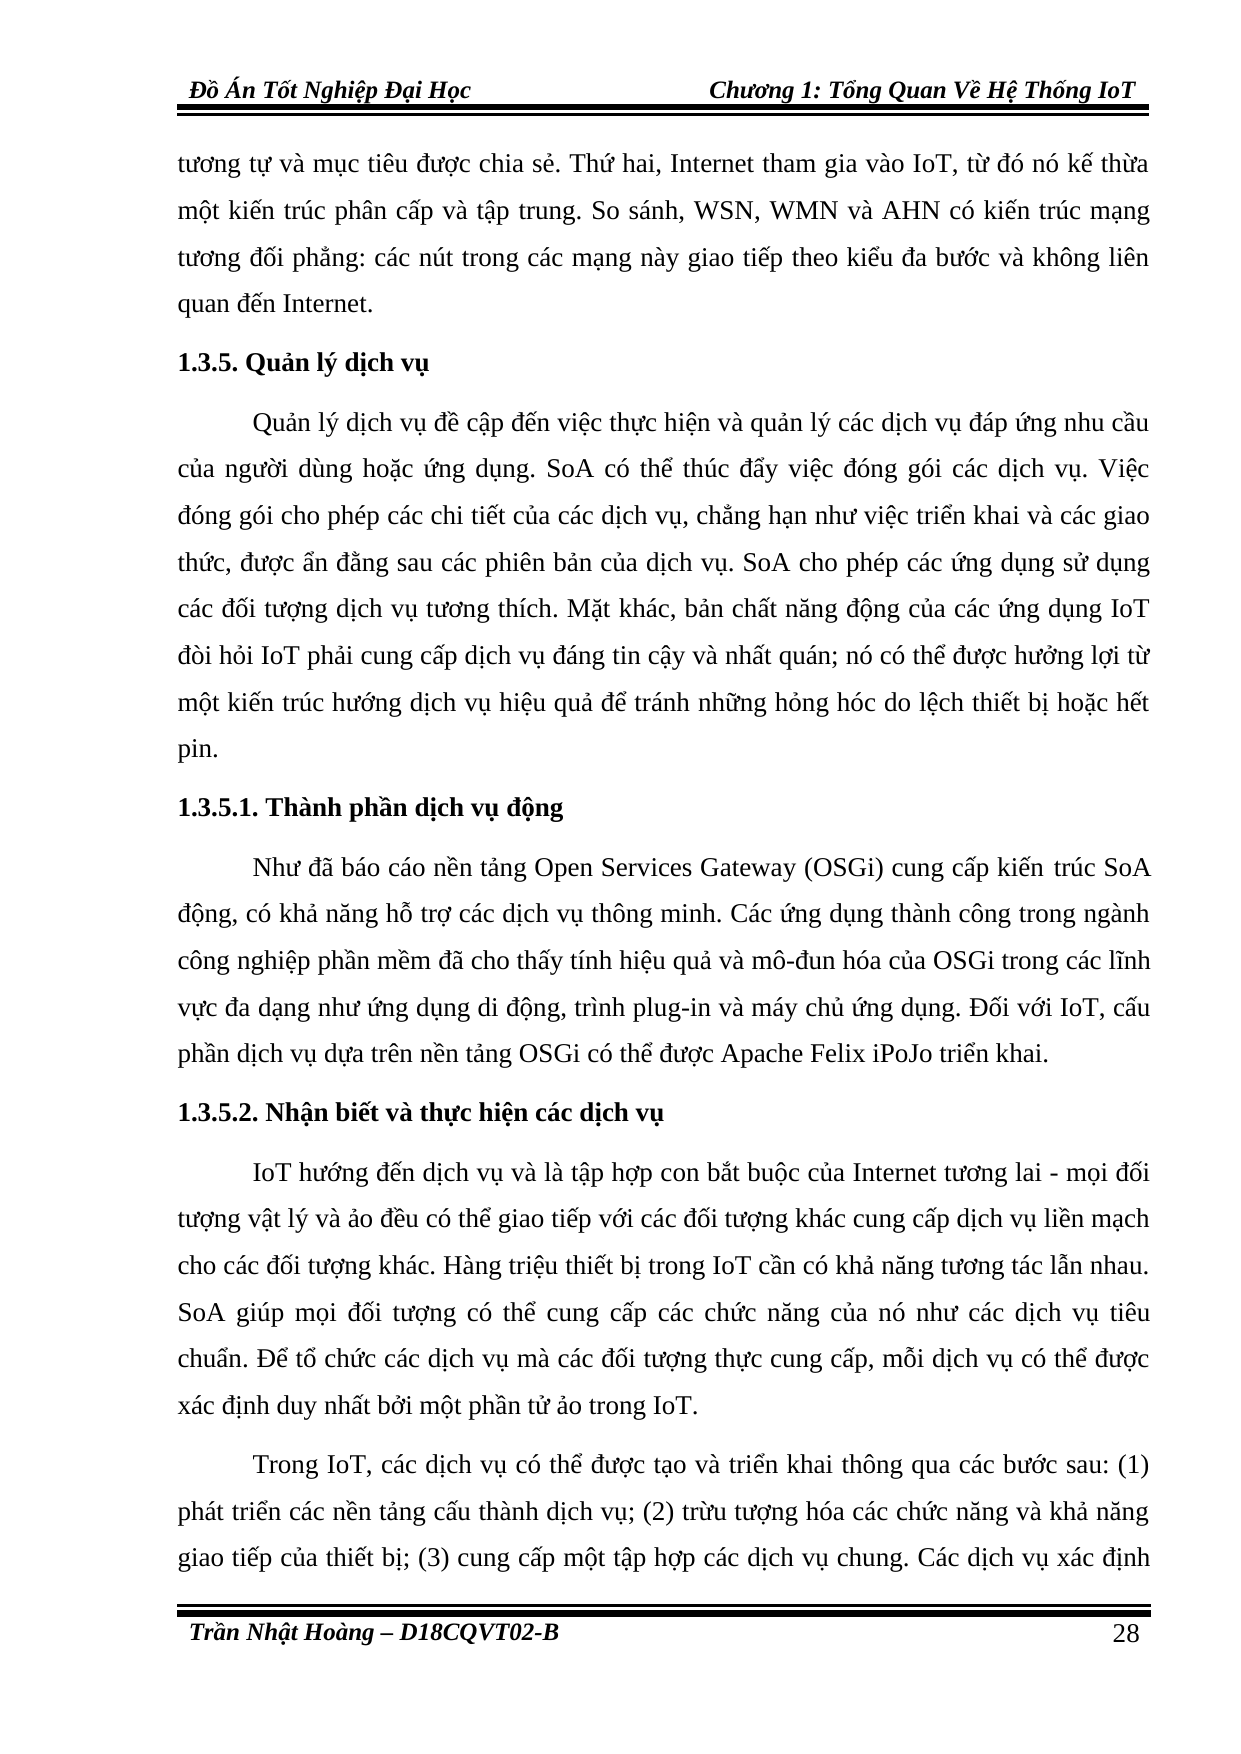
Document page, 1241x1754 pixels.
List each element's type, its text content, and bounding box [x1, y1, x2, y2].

text IoT hướng đến dịch vụ và là tập hợp con bắt buộc của Internet tương lai - mọi đối tượng vật lý và ảo đều có thể giao tiếp với các đối tượng khác cung cấp dịch vụ liền mạch cho các đối tượng khác. Hàng triệu thiết bị trong IoT cần có khả năng tương tác lẫn nhau. SoA giúp mọi đối tượng có thể cung cấp các chức năng của nó như các dịch vụ tiêu chuẩn. Để tổ chức các dịch vụ mà các đối tượng thực cung cấp, mỗi dịch vụ có thể được xác định duy nhất bởi một phần tử ảo trong IoT. [177, 1156, 1152, 1420]
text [177, 1448, 1152, 1573]
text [177, 147, 1152, 318]
text Như đã báo cáo nền tảng Open Services Gateway (OSGi) cung cấp kiến ​​trúc SoA động, có khả năng hỗ trợ các dịch vụ thông minh. Các ứng dụng thành công trong ngành công nghiệp phần mềm đã cho thấy tính hiệu quả và mô-đun hóa của OSGi trong các lĩnh vực đa dạng như ứng dụng di động, trình plug-in và máy chủ ứng dụng. Đối với IoT, cấu phần dịch vụ dựa trên nền tảng OSGi có thể được Apache Felix iPoJo triển khai. [177, 851, 1152, 1068]
subtitle Thành phần dịch vụ động [177, 792, 1152, 823]
text Quản lý dịch vụ đề cập đến việc thực hiện và quản lý các dịch vụ đáp ứng nhu cầu của người dùng hoặc ứng dụng. SoA có thể thúc đẩy việc đóng gói các dịch vụ. Việc đóng gói cho phép các chi tiết của các dịch vụ, chẳng hạn như việc triển khai và các giao thức, được ẩn đằng sau các phiên bản của dịch vụ. SoA cho phép các ứng dụng sử dụng các đối tượng dịch vụ tương thích. Mặt khác, bản chất năng động của các ứng dụng IoT đòi hỏi IoT phải cung cấp dịch vụ đáng tin cậy và nhất quán; nó có thể được hưởng lợi từ một kiến ​​trúc hướng dịch vụ hiệu quả để tránh những hỏng hóc do lệch thiết bị hoặc hết pin. [177, 406, 1152, 763]
subtitle Quản lý dịch vụ [177, 347, 1152, 378]
subtitle Nhận biết và thực hiện các dịch vụ [177, 1097, 1152, 1128]
